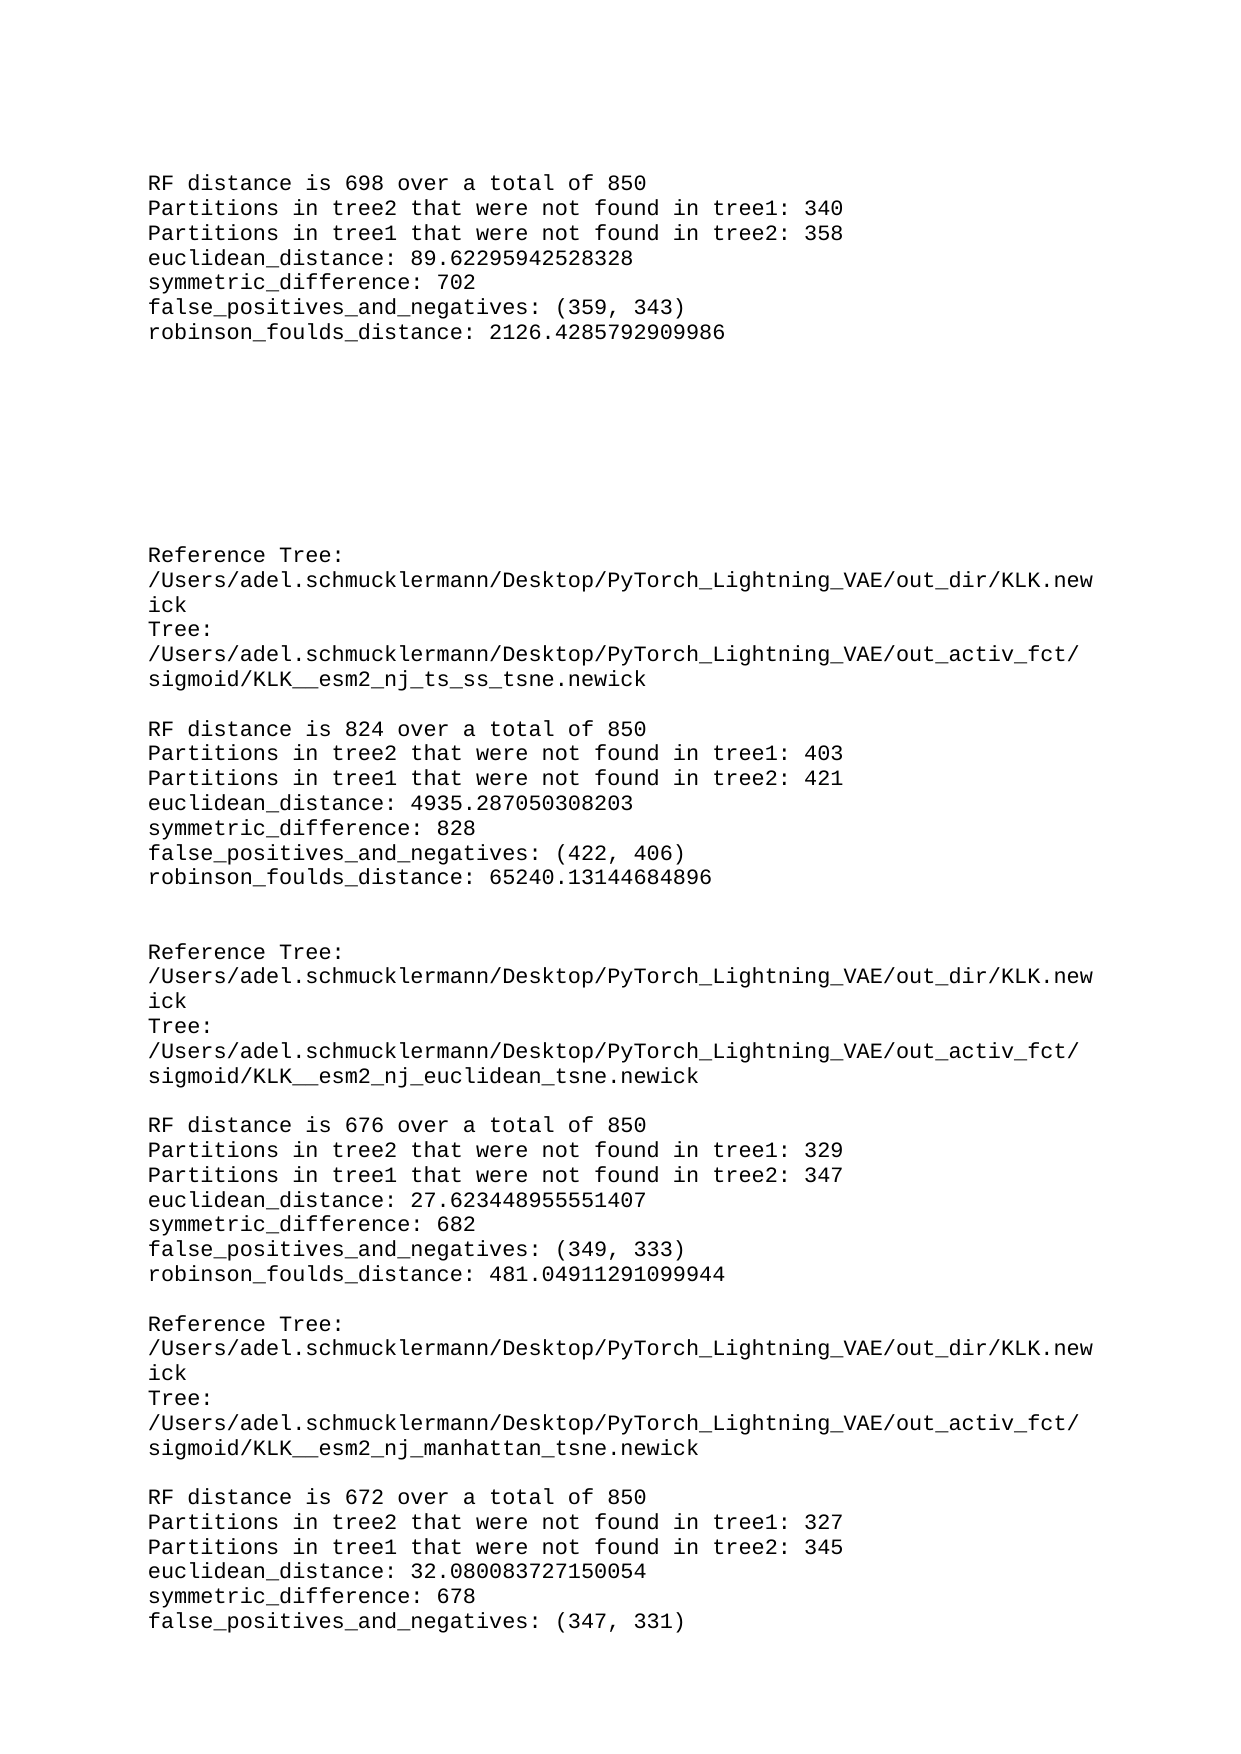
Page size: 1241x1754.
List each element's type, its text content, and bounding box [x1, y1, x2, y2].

text Partitions in tree1 that were not found in tree2: 347 [148, 1164, 1093, 1189]
text false_positives_and_negatives: (347, 331) [148, 1610, 1093, 1635]
text false_positives_and_negatives: (349, 333) [148, 1238, 1093, 1263]
text Partitions in tree2 that were not found in tree1: 327 [148, 1511, 1093, 1536]
text euclidean_distance: 89.62295942528328 [148, 247, 1093, 272]
text euclidean_distance: 4935.287050308203 [148, 792, 1093, 817]
text RF distance is 676 over a total of 850 [148, 1114, 1093, 1139]
text robinson_foulds_distance: 65240.13144684896 [148, 867, 1093, 891]
text false_positives_and_negatives: (422, 406) [148, 842, 1093, 867]
text robinson_foulds_distance: 481.04911291099944 [148, 1263, 1093, 1288]
text Reference Tree: /Users/adel.schmucklermann/Desktop/PyTorch_Lightning_VAE/out_dir/KLK.newick [148, 1313, 1093, 1387]
text Partitions in tree1 that were not found in tree2: 421 [148, 767, 1093, 792]
text RF distance is 672 over a total of 850 [148, 1486, 1093, 1511]
text RF distance is 824 over a total of 850 [148, 718, 1093, 743]
text RF distance is 698 over a total of 850 [148, 172, 1093, 197]
text false_positives_and_negatives: (359, 343) [148, 296, 1093, 321]
text euclidean_distance: 27.623448955551407 [148, 1189, 1093, 1214]
text Tree: /Users/adel.schmucklermann/Desktop/PyTorch_Lightning_VAE/out_activ_fct/sigmoid/KLK__esm2_nj_ts_ss_tsne.newick [148, 619, 1093, 693]
text Partitions in tree1 that were not found in tree2: 358 [148, 222, 1093, 247]
text symmetric_difference: 828 [148, 817, 1093, 842]
text Reference Tree: /Users/adel.schmucklermann/Desktop/PyTorch_Lightning_VAE/out_dir/KLK.newick [148, 941, 1093, 1015]
text Partitions in tree2 that were not found in tree1: 329 [148, 1139, 1093, 1164]
text Partitions in tree2 that were not found in tree1: 340 [148, 197, 1093, 222]
text Partitions in tree1 that were not found in tree2: 345 [148, 1536, 1093, 1561]
text symmetric_difference: 682 [148, 1214, 1093, 1238]
text Partitions in tree2 that were not found in tree1: 403 [148, 743, 1093, 767]
text symmetric_difference: 678 [148, 1586, 1093, 1610]
text Tree: /Users/adel.schmucklermann/Desktop/PyTorch_Lightning_VAE/out_activ_fct/sigmoid/KLK__esm2_nj_euclidean_tsne.newick [148, 1015, 1093, 1090]
text symmetric_difference: 702 [148, 272, 1093, 296]
text robinson_foulds_distance: 2126.4285792909986 [148, 321, 1093, 346]
text Reference Tree: /Users/adel.schmucklermann/Desktop/PyTorch_Lightning_VAE/out_dir/KLK.newick [148, 544, 1093, 619]
text euclidean_distance: 32.080083727150054 [148, 1561, 1093, 1586]
text Tree: /Users/adel.schmucklermann/Desktop/PyTorch_Lightning_VAE/out_activ_fct/sigmoid/KLK__esm2_nj_manhattan_tsne.newick [148, 1387, 1093, 1462]
